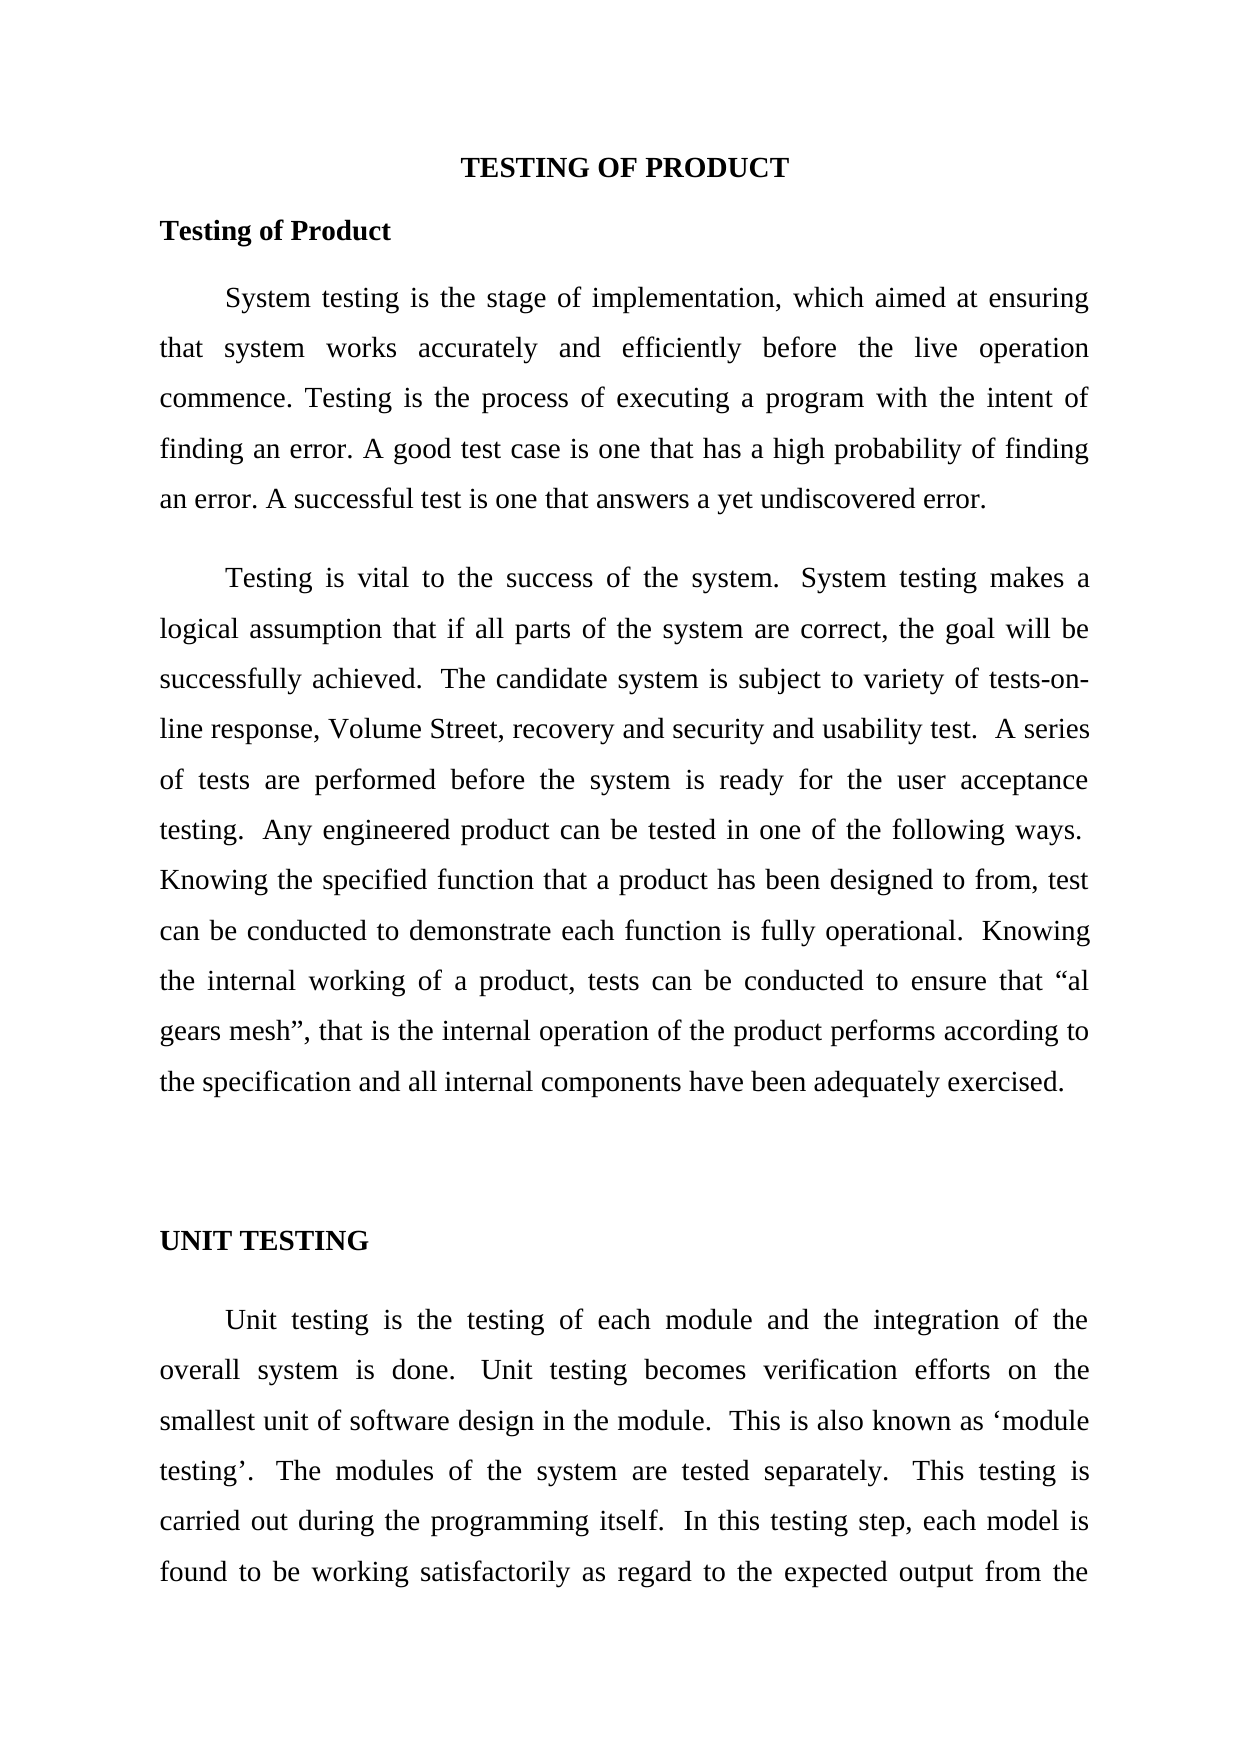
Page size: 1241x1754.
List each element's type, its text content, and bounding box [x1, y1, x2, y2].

text Testing is vital to the success of the system. System testing makes a logical assumption that if all parts of the system are correct, the goal will be successfully achieved. The candidate system is subject to variety of tests-on-line response, Volume Street, recovery and security and usability test. A series of tests are performed before the system is ready for the user acceptance testing. Any engineered product can be tested in one of the following ways. Knowing the specified function that a product has been designed to from, test can be conducted to demonstrate each function is fully operational. Knowing the internal working of a product, tests can be conducted to ensure that “al gears mesh”, that is the internal operation of the product performs according to the specification and all internal components have been adequately exercised. [159, 561, 1090, 1097]
text TESTING OF PRODUCT [159, 150, 1090, 183]
text UNIT TESTING [159, 1223, 1090, 1256]
text Testing of Product [159, 213, 1090, 246]
text System testing is the stage of implementation, which aimed at ensuring that system works accurately and efficiently before the live operation commence. Testing is the process of executing a program with the intent of finding an error. A good test case is one that has a high probability of finding an error. A successful test is one that answers a yet undiscovered error. [159, 280, 1090, 514]
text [159, 1302, 1090, 1587]
